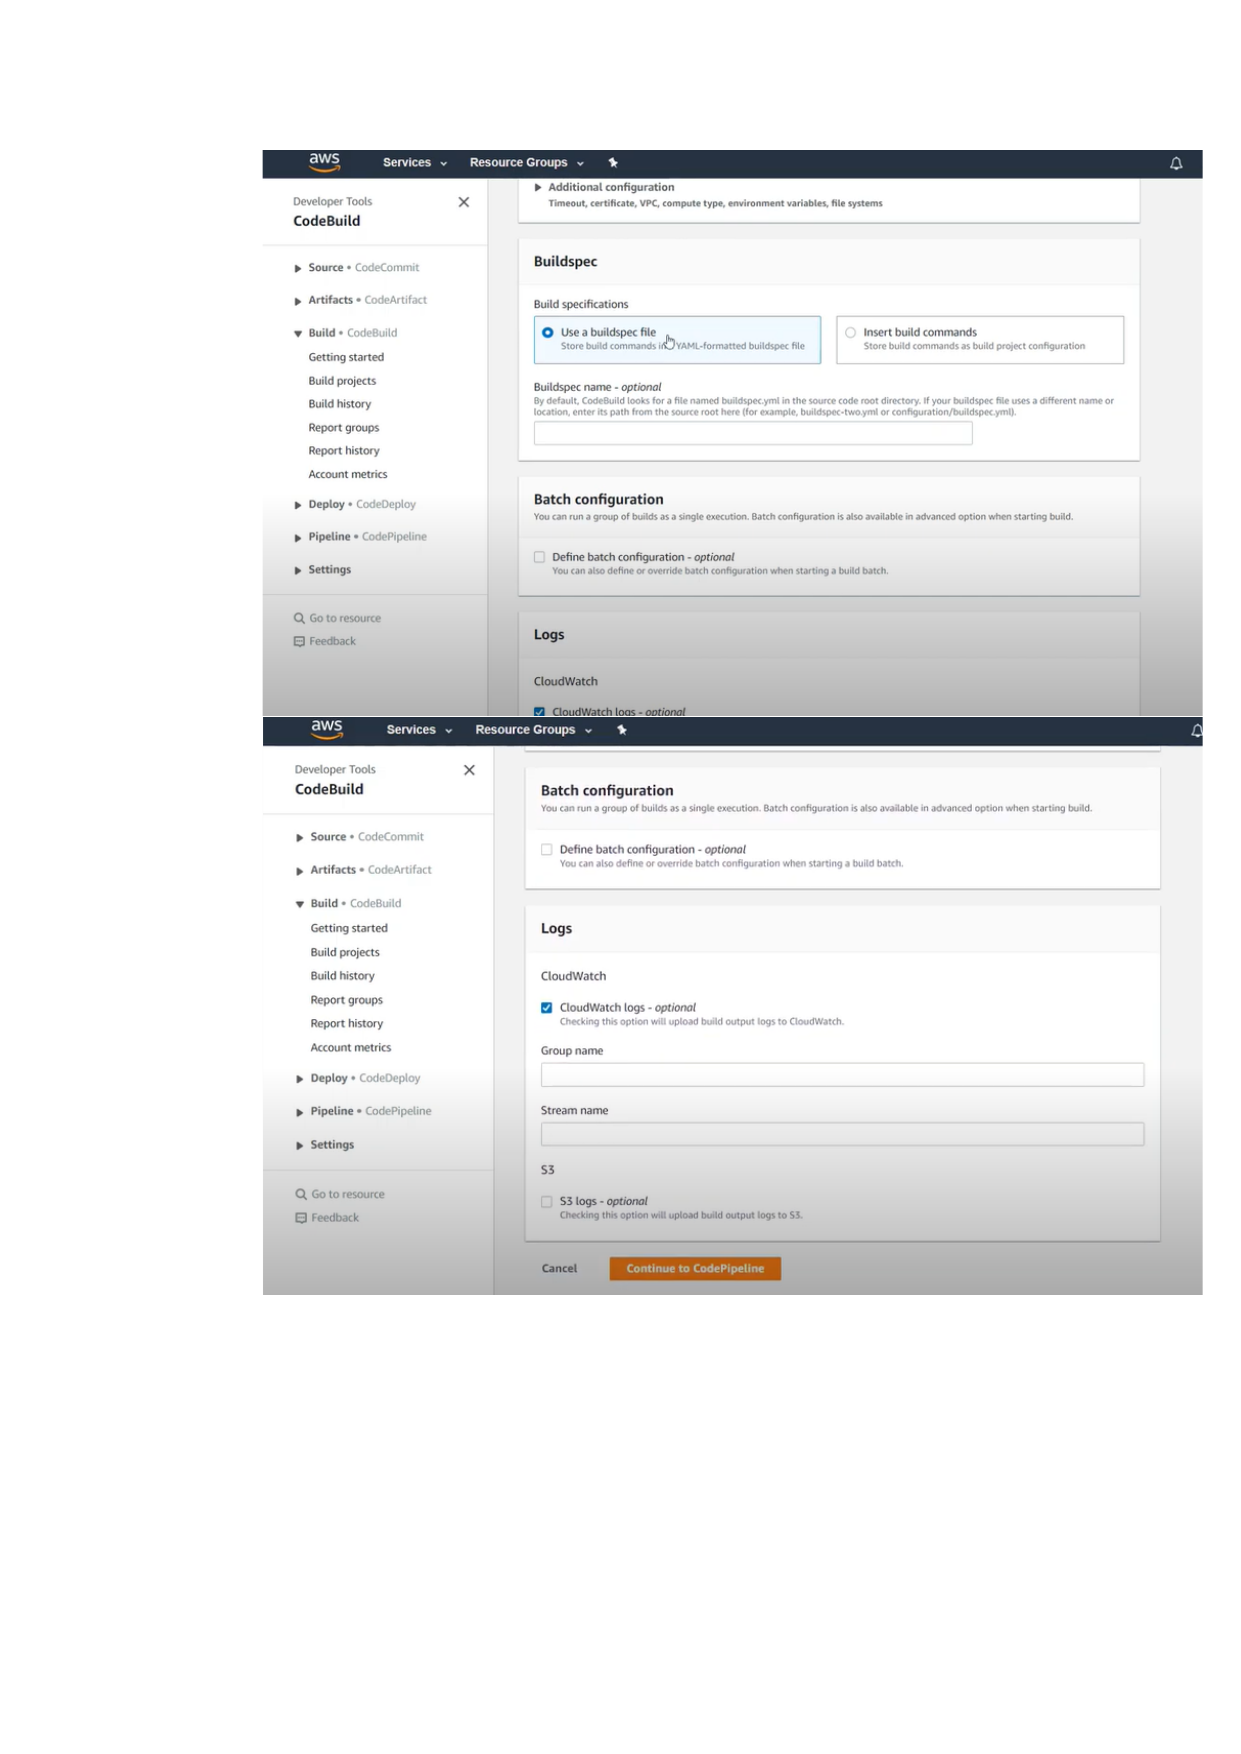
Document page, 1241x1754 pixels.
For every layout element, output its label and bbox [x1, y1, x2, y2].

picture [262, 150, 1203, 716]
picture [262, 717, 1203, 1295]
